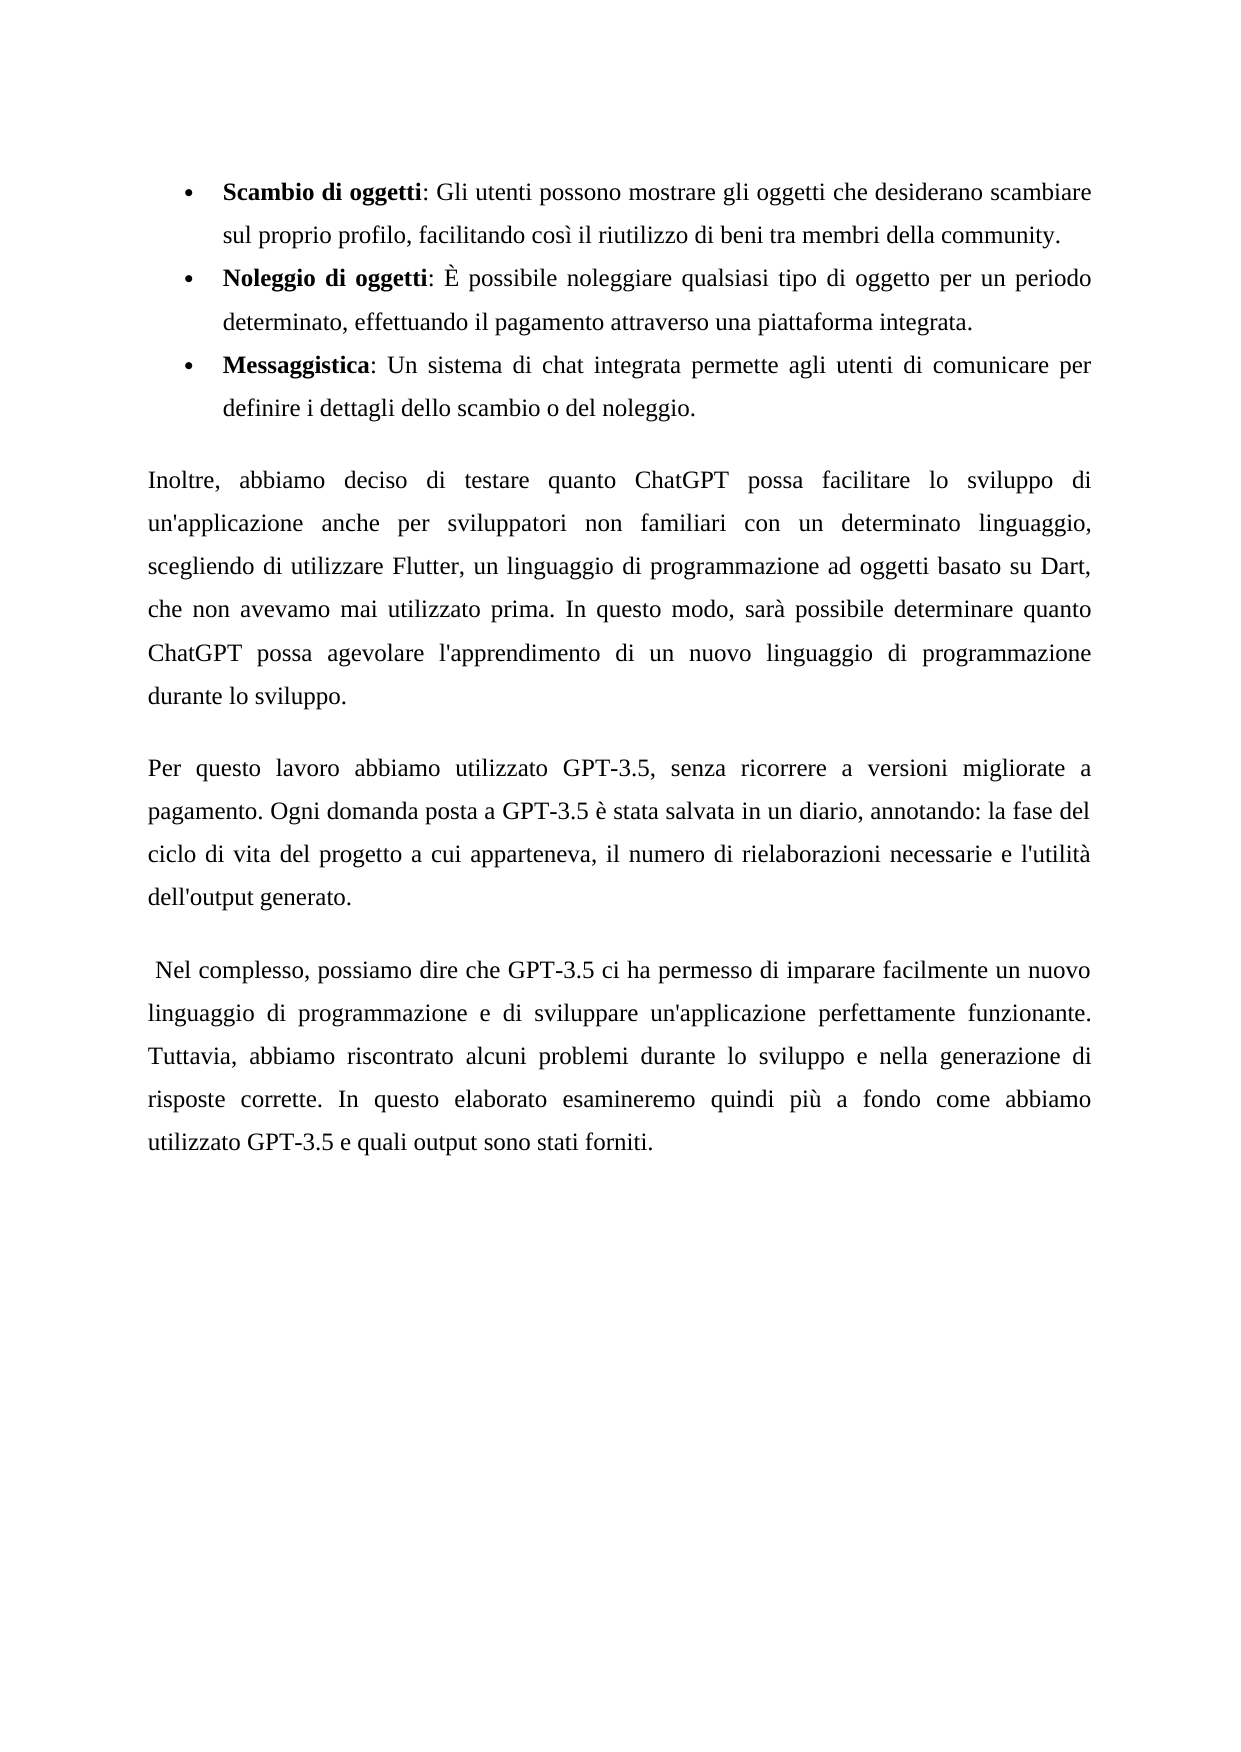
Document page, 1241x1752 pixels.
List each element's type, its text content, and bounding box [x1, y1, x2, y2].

list Noleggio di oggetti: È possibile noleggiare qualsiasi tipo di oggetto per un periodo determinato, effettuando il pagamento attraverso una piattaforma integrata. [185, 263, 1092, 335]
list Messaggistica: Un sistema di chat integrata permette agli utenti di comunicare per definire i dettagli dello scambio o del noleggio. [185, 350, 1092, 422]
text Inoltre, abbiamo deciso di testare quanto ChatGPT possa facilitare lo sviluppo di un'applicazione anche per sviluppatori non familiari con un determinato linguaggio, scegliendo di utilizzare Flutter, un linguaggio di programmazione ad oggetti basato su Dart, che non avevamo mai utilizzato prima. In questo modo, sarà possibile determinare quanto ChatGPT possa agevolare l'apprendimento di un nuovo linguaggio di programmazione durante lo sviluppo. [148, 465, 1092, 709]
text Per questo lavoro abbiamo utilizzato GPT-3.5, senza ricorrere a versioni migliorate a pagamento. Ogni domanda posta a GPT-3.5 è stata salvata in un diario, annotando: la fase del ciclo di vita del progetto a cui apparteneva, il numero di rielaborazioni necessarie e l'utilità dell'output generato. [148, 753, 1092, 911]
list Scambio di oggetti: Gli utenti possono mostrare gli oggetti che desiderano scambiare sul proprio profilo, facilitando così il riutilizzo di beni tra membri della community. [185, 177, 1092, 249]
text Nel complesso, possiamo dire che GPT-3.5 ci ha permesso di imparare facilmente un nuovo linguaggio di programmazione e di sviluppare un'applicazione perfettamente funzionante. Tuttavia, abbiamo riscontrato alcuni problemi durante lo sviluppo e nella generazione di risposte corrette. In questo elaborato esamineremo quindi più a fondo come abbiamo utilizzato GPT-3.5 e quali output sono stati forniti. [148, 955, 1092, 1156]
